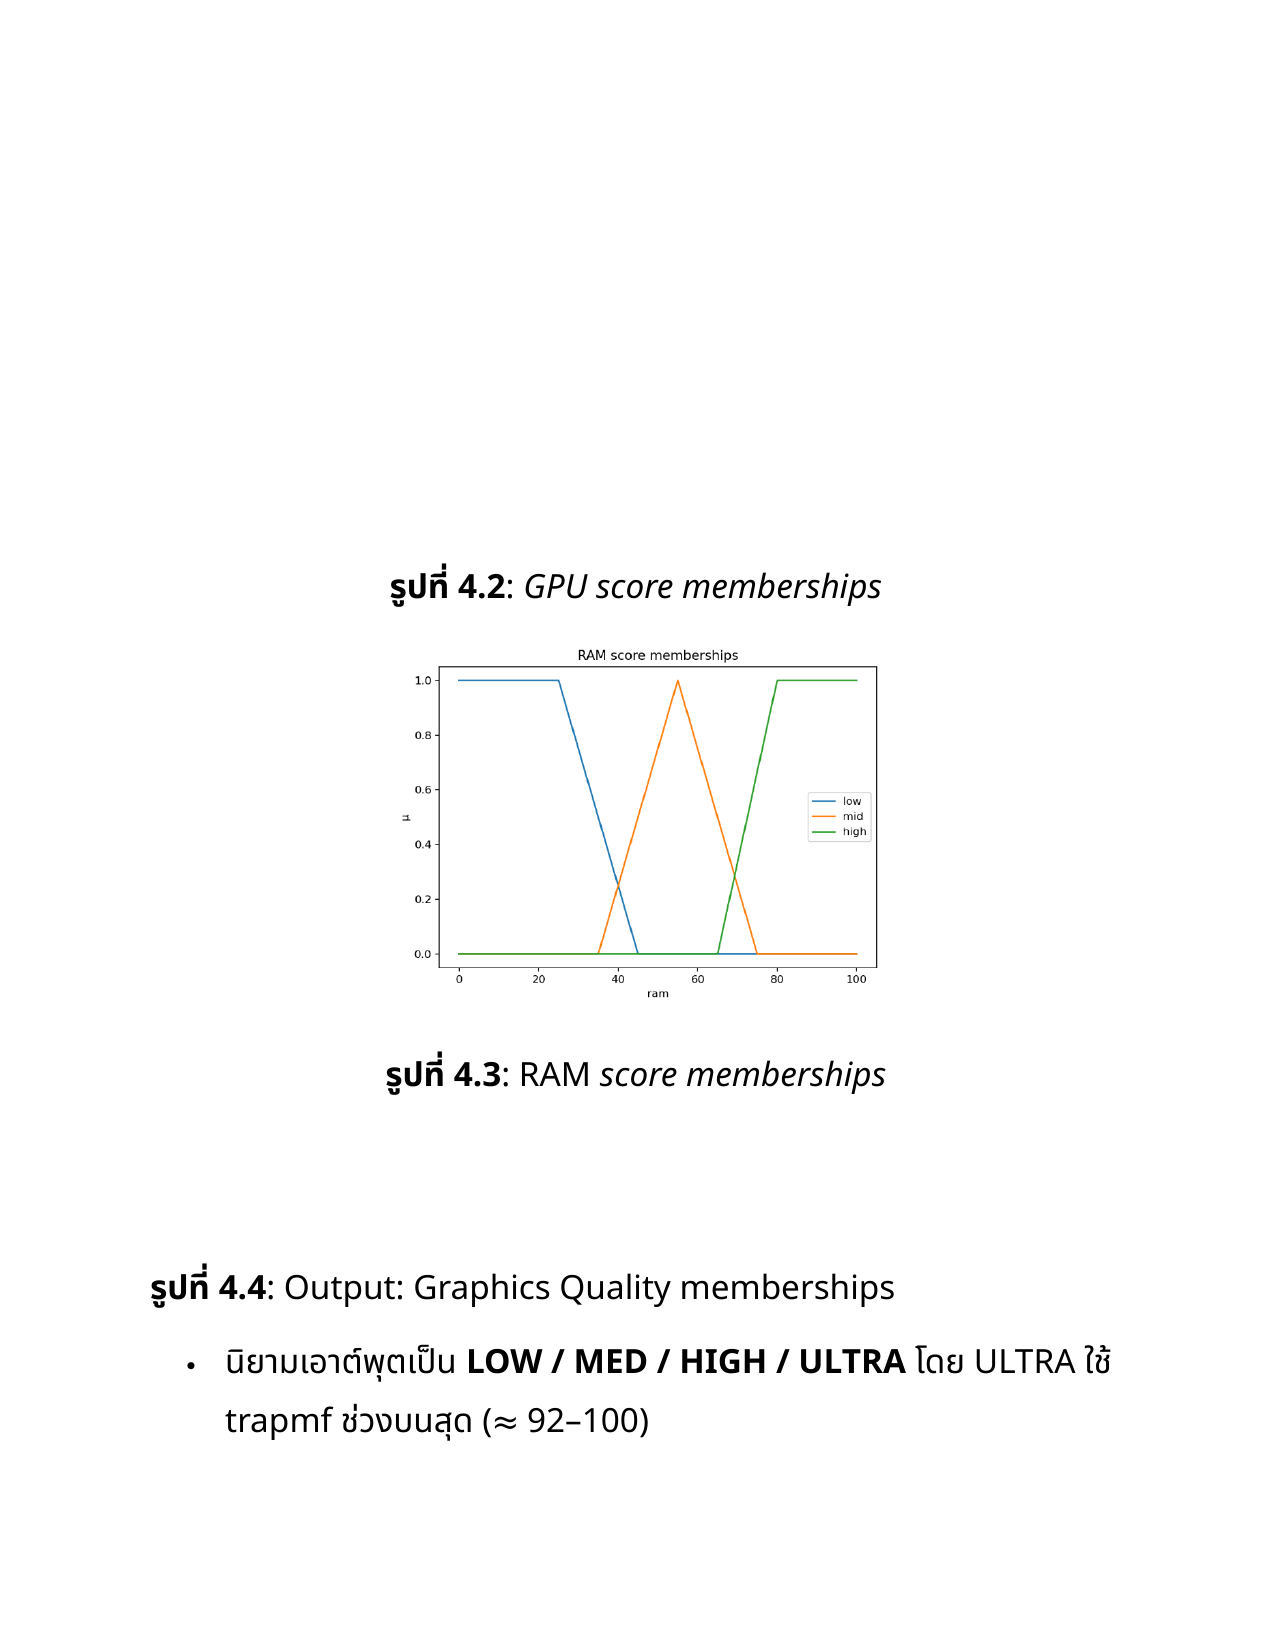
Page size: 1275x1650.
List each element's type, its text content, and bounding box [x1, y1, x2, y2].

picture [387, 637, 888, 1013]
list นิยามเอาต์พุตเป็น LOW / MED / HIGH / ULTRA โดย ULTRA ใช้ trapmf ช่วงบนสุด (≈ 92–100) [187, 1338, 1125, 1447]
text รูปที่ 4.4: Output: Graphics Quality memberships [150, 1263, 1125, 1314]
text รูปที่ 4.3: RAM score memberships [150, 1051, 1125, 1102]
text รูปที่ 4.2: GPU score memberships [150, 563, 1125, 614]
